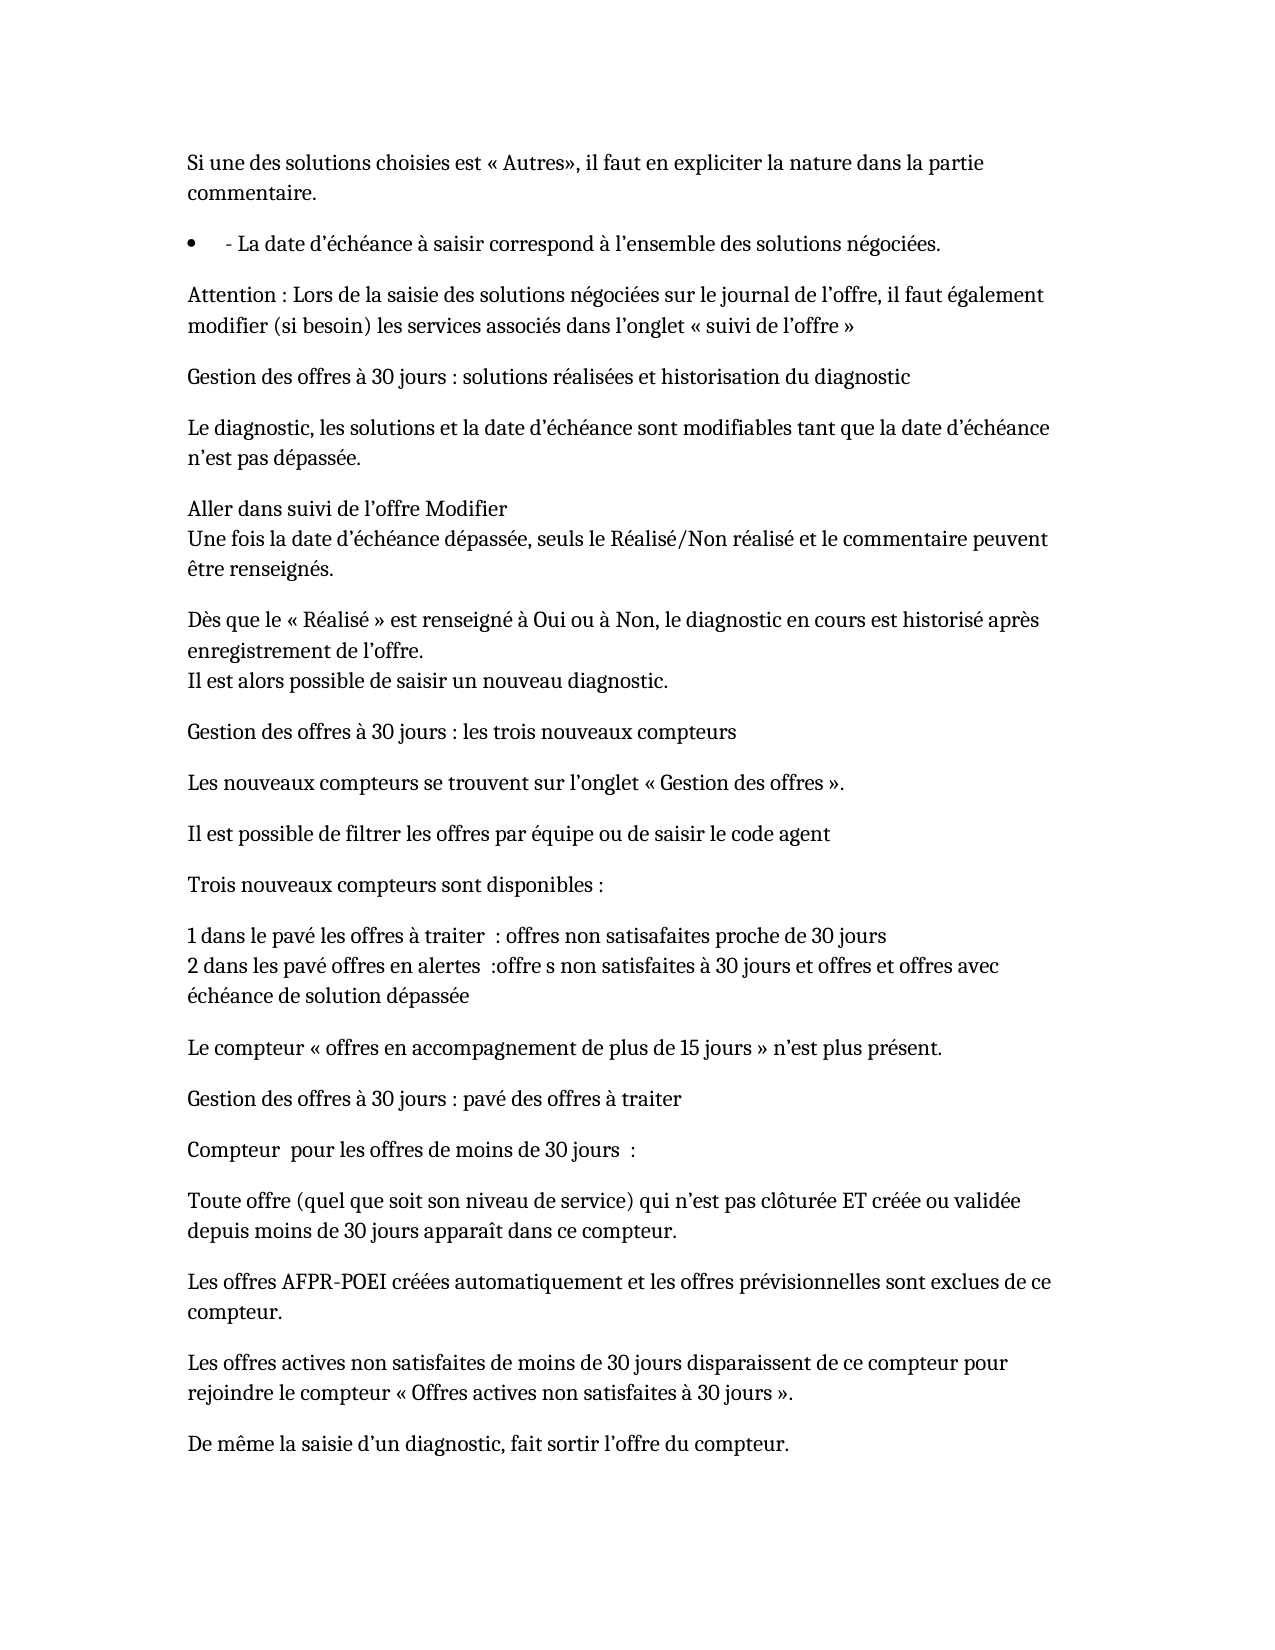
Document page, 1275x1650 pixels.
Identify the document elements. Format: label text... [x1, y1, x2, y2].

text Le compteur « offres en accompagnement de plus de 15 jours » n’est plus présent. [187, 1034, 1087, 1061]
list - La date d’échéance à saisir correspond à l’ensemble des solutions négociées. [187, 231, 1087, 258]
text Gestion des offres à 30 jours : solutions réalisées et historisation du diagnostic [187, 363, 1087, 390]
text Les offres actives non satisfaites de moins de 30 jours disparaissent de ce compteur pour rejoindre le compteur « Offres actives non satisfaites à 30 jours ». [187, 1350, 1087, 1407]
text Compteur pour les offres de moins de 30 jours : [187, 1136, 1087, 1163]
text Attention : Lors de la saisie des solutions négociées sur le journal de l’offre, il faut également modifier (si besoin) les services associés dans l’onglet « suivi de l’offre » [187, 282, 1087, 339]
text Dès que le « Réalisé » est renseigné à Oui ou à Non, le diagnostic en cours est historisé après enregistrement de l’offre. Il est alors possible de saisir un nouveau diagnostic. [187, 607, 1087, 694]
text De même la saisie d’un diagnostic, fait sortir l’offre du compteur. [187, 1431, 1087, 1458]
text Les offres AFPR-POEI créées automatiquement et les offres prévisionnelles sont exclues de ce compteur. [187, 1269, 1087, 1325]
text Gestion des offres à 30 jours : pavé des offres à traiter [187, 1085, 1087, 1112]
text Toute offre (quel que soit son niveau de service) qui n’est pas clôturée ET créée ou validée depuis moins de 30 jours apparaît dans ce compteur. [187, 1187, 1087, 1244]
text Aller dans suivi de l’offre Modifier Une fois la date d’échéance dépassée, seuls le Réalisé/Non réalisé et le commentaire peuvent être renseignés. [187, 496, 1087, 583]
text Il est possible de filtrer les offres par équipe ou de saisir le code agent [187, 821, 1087, 847]
text 1 dans le pavé les offres à traiter : offres non satisafaites proche de 30 jours 2 dans les pavé offres en alertes :offre s non satisfaites à 30 jours et offres et offres avec échéance de solution dépassée [187, 923, 1087, 1010]
text Les nouveaux compteurs se trouvent sur l’onglet « Gestion des offres ». [187, 770, 1087, 796]
text Gestion des offres à 30 jours : les trois nouveaux compteurs [187, 719, 1087, 745]
text Trois nouveaux compteurs sont disponibles : [187, 872, 1087, 898]
text Si une des solutions choisies est « Autres», il faut en expliciter la nature dans la partie commentaire. [187, 150, 1087, 207]
text Le diagnostic, les solutions et la date d’échéance sont modifiables tant que la date d’échéance n’est pas dépassée. [187, 414, 1087, 471]
